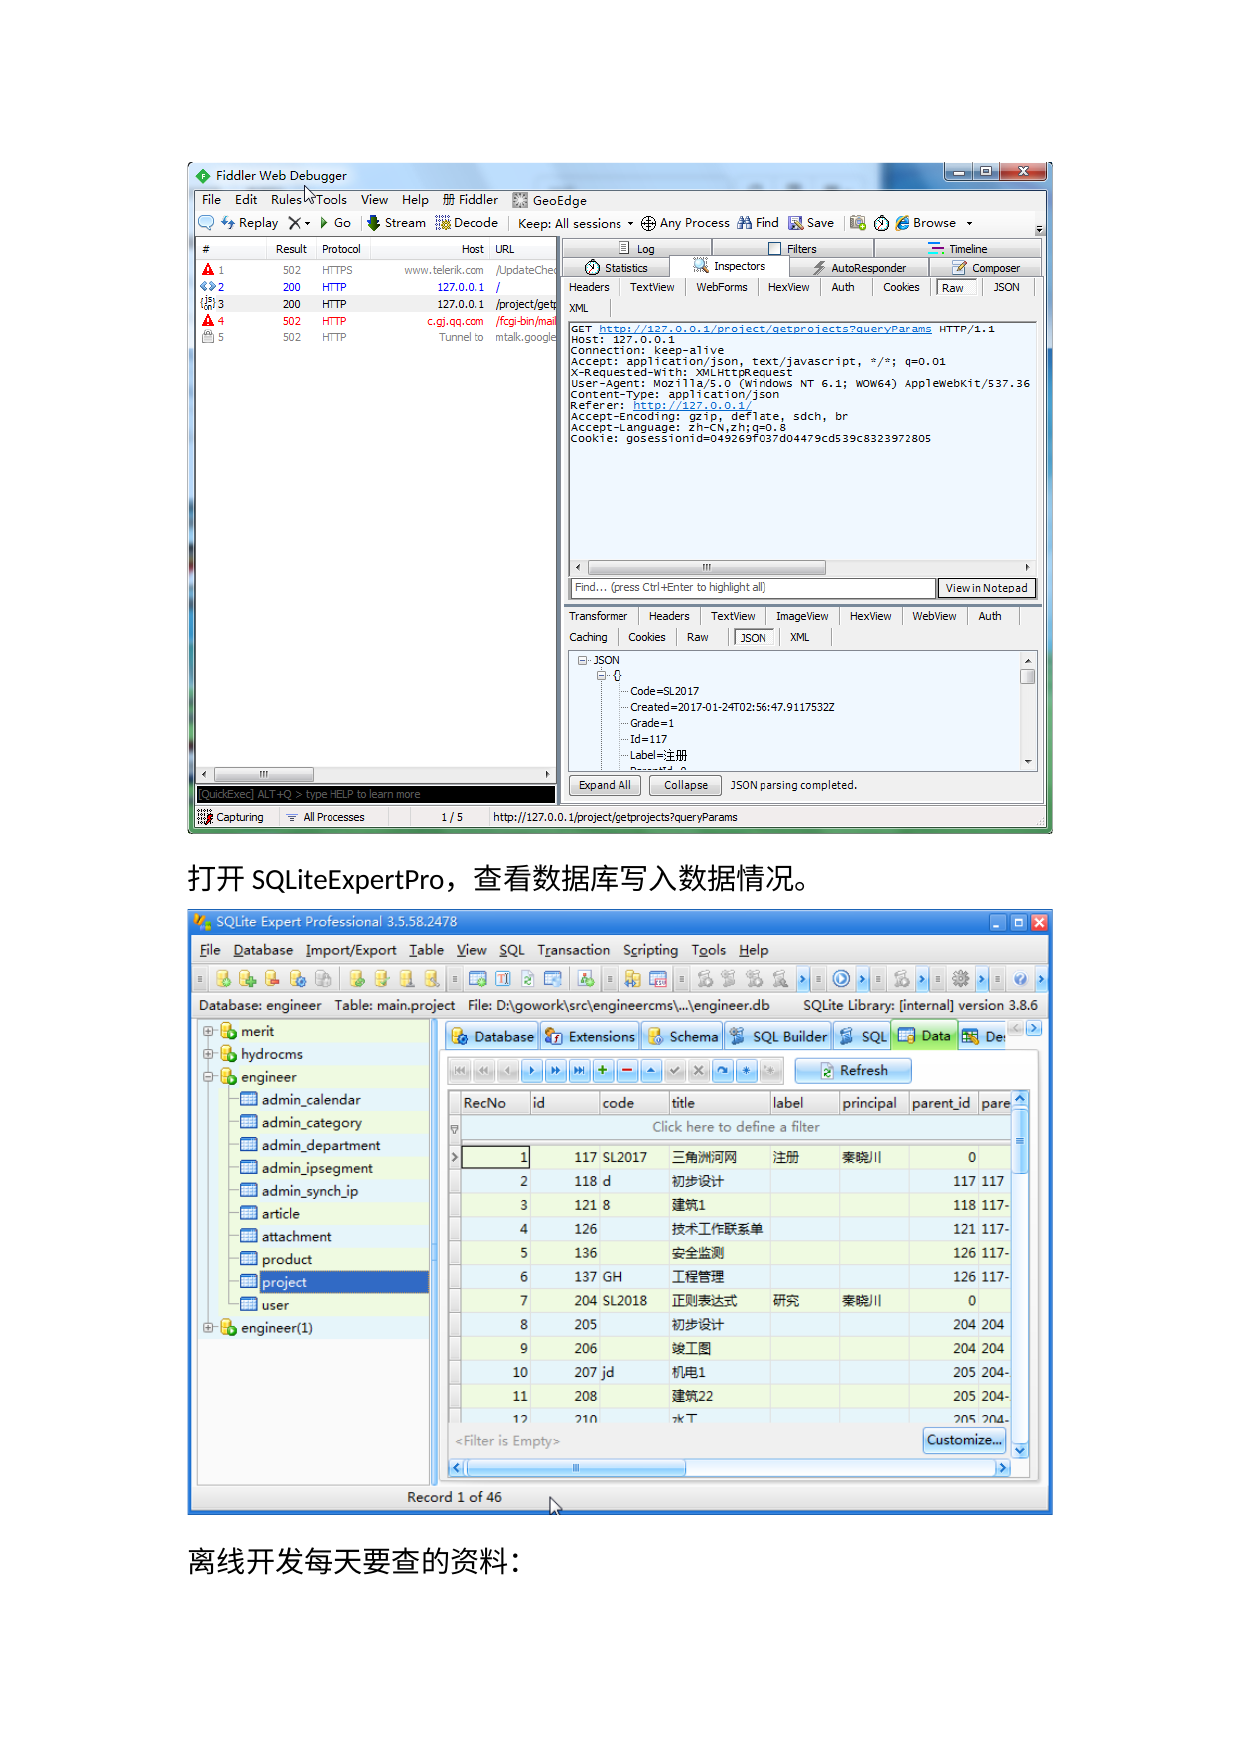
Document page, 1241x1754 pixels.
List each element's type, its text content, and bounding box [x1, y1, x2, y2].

text 离线开发每天要查的资料： [187, 1527, 1053, 1592]
text 打开SQLiteExpertPro，查看数据库写入数据情况。 [187, 844, 1053, 909]
picture [187, 909, 1053, 1515]
picture [187, 162, 1053, 834]
